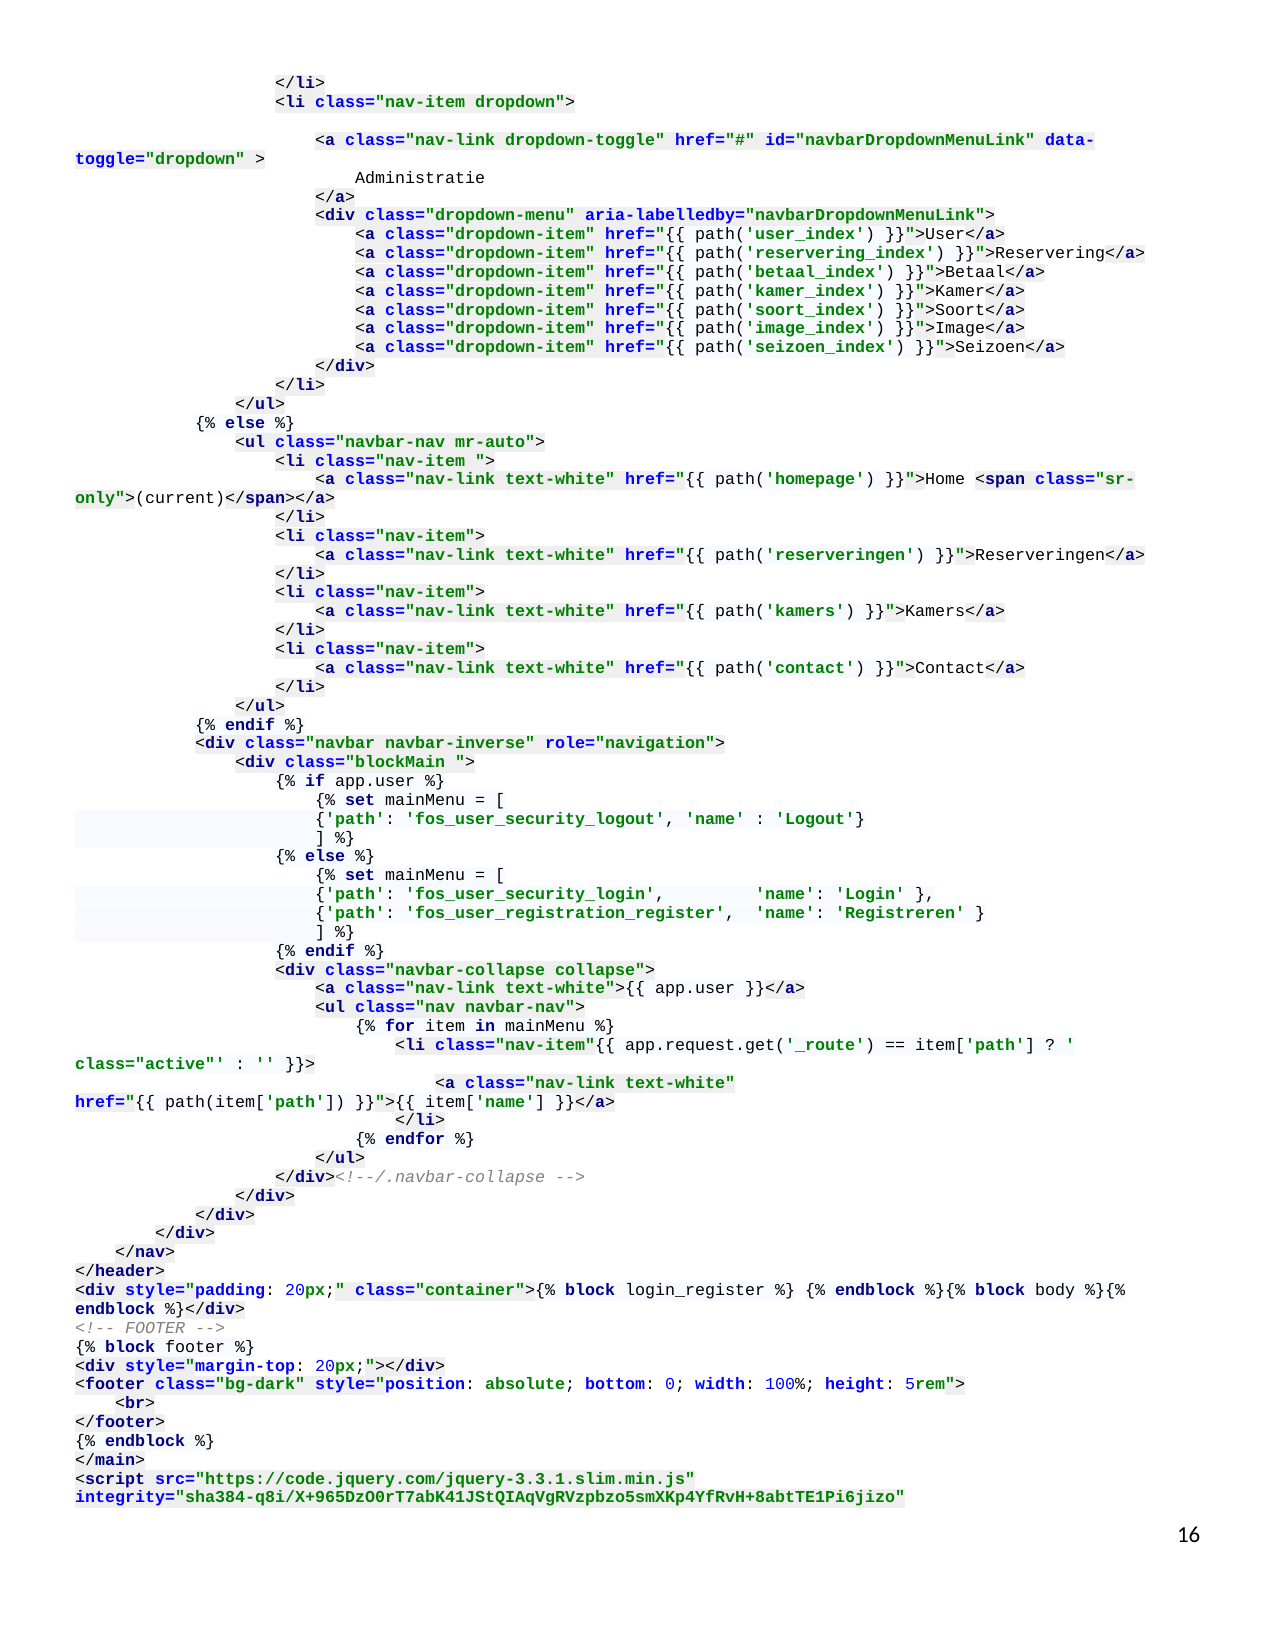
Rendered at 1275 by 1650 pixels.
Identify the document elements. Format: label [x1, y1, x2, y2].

text [75, 75, 1200, 1508]
